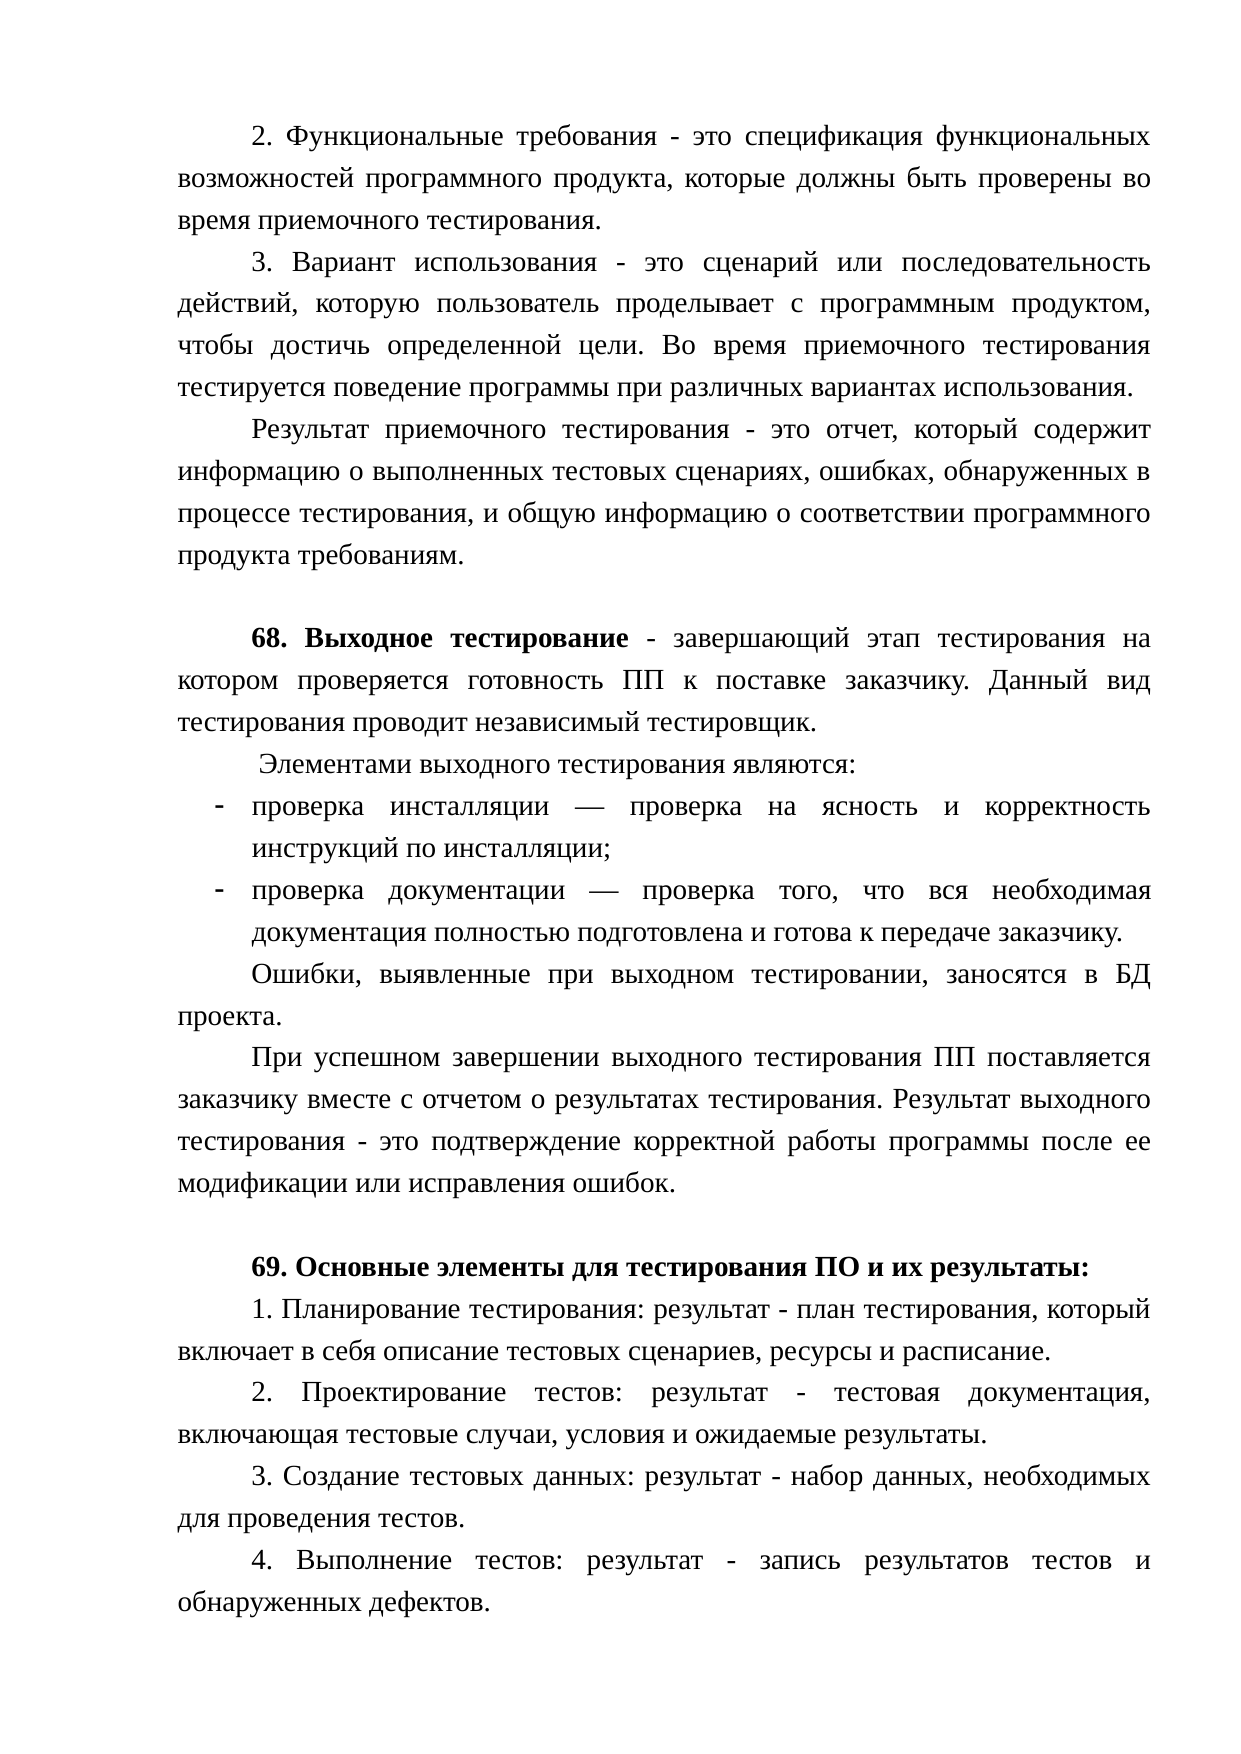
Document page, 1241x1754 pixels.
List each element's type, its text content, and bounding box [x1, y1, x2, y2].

text 4. Выполнение тестов: результат - запись результатов тестов и обнаруженных дефектов. [177, 1542, 1152, 1617]
list проверка документации — проверка того, что вся необходимая документация полностью подготовлена и готова к передаче заказчику. [214, 872, 1152, 947]
text Элементами выходного тестирования являются: [177, 746, 1152, 780]
text При успешном завершении выходного тестирования ПП поставляется заказчику вместе с отчетом о результатах тестирования. Результат выходного тестирования - это подтверждение корректной работы программы после ее модификации или исправления ошибок. [177, 1039, 1152, 1199]
list проверка инсталляции — проверка на ясность и корректность инструкций по инсталляции; [214, 788, 1152, 864]
text Результат приемочного тестирования - это отчет, который содержит информацию о выполненных тестовых сценариях, ошибках, обнаруженных в процессе тестирования, и общую информацию о соответствии программного продукта требованиям. [177, 411, 1152, 570]
text 3. Вариант использования - это сценарий или последовательность действий, которую пользователь проделывает с программным продуктом, чтобы достичь определенной цели. Во время приемочного тестирования тестируется поведение программы при различных вариантах использования. [177, 244, 1152, 403]
text Ошибки, выявленные при выходном тестировании, заносятся в БД проекта. [177, 956, 1152, 1031]
text 2. Проектирование тестов: результат - тестовая документация, включающая тестовые случаи, условия и ожидаемые результаты. [177, 1374, 1152, 1450]
text 2. Функциональные требования - это спецификация функциональных возможностей программного продукта, которые должны быть проверены во время приемочного тестирования. [177, 118, 1152, 235]
text 69. Основные элементы для тестирования ПО и их результаты: [177, 1249, 1152, 1282]
text 3. Создание тестовых данных: результат - набор данных, необходимых для проведения тестов. [177, 1458, 1152, 1534]
text 1. Планирование тестирования: результат - план тестирования, который включает в себя описание тестовых сценариев, ресурсы и расписание. [177, 1291, 1152, 1366]
text 68. Выходное тестирование - завершающий этап тестирования на котором проверяется готовность ПП к поставке заказчику. Данный вид тестирования проводит независимый тестировщик. [177, 621, 1152, 738]
